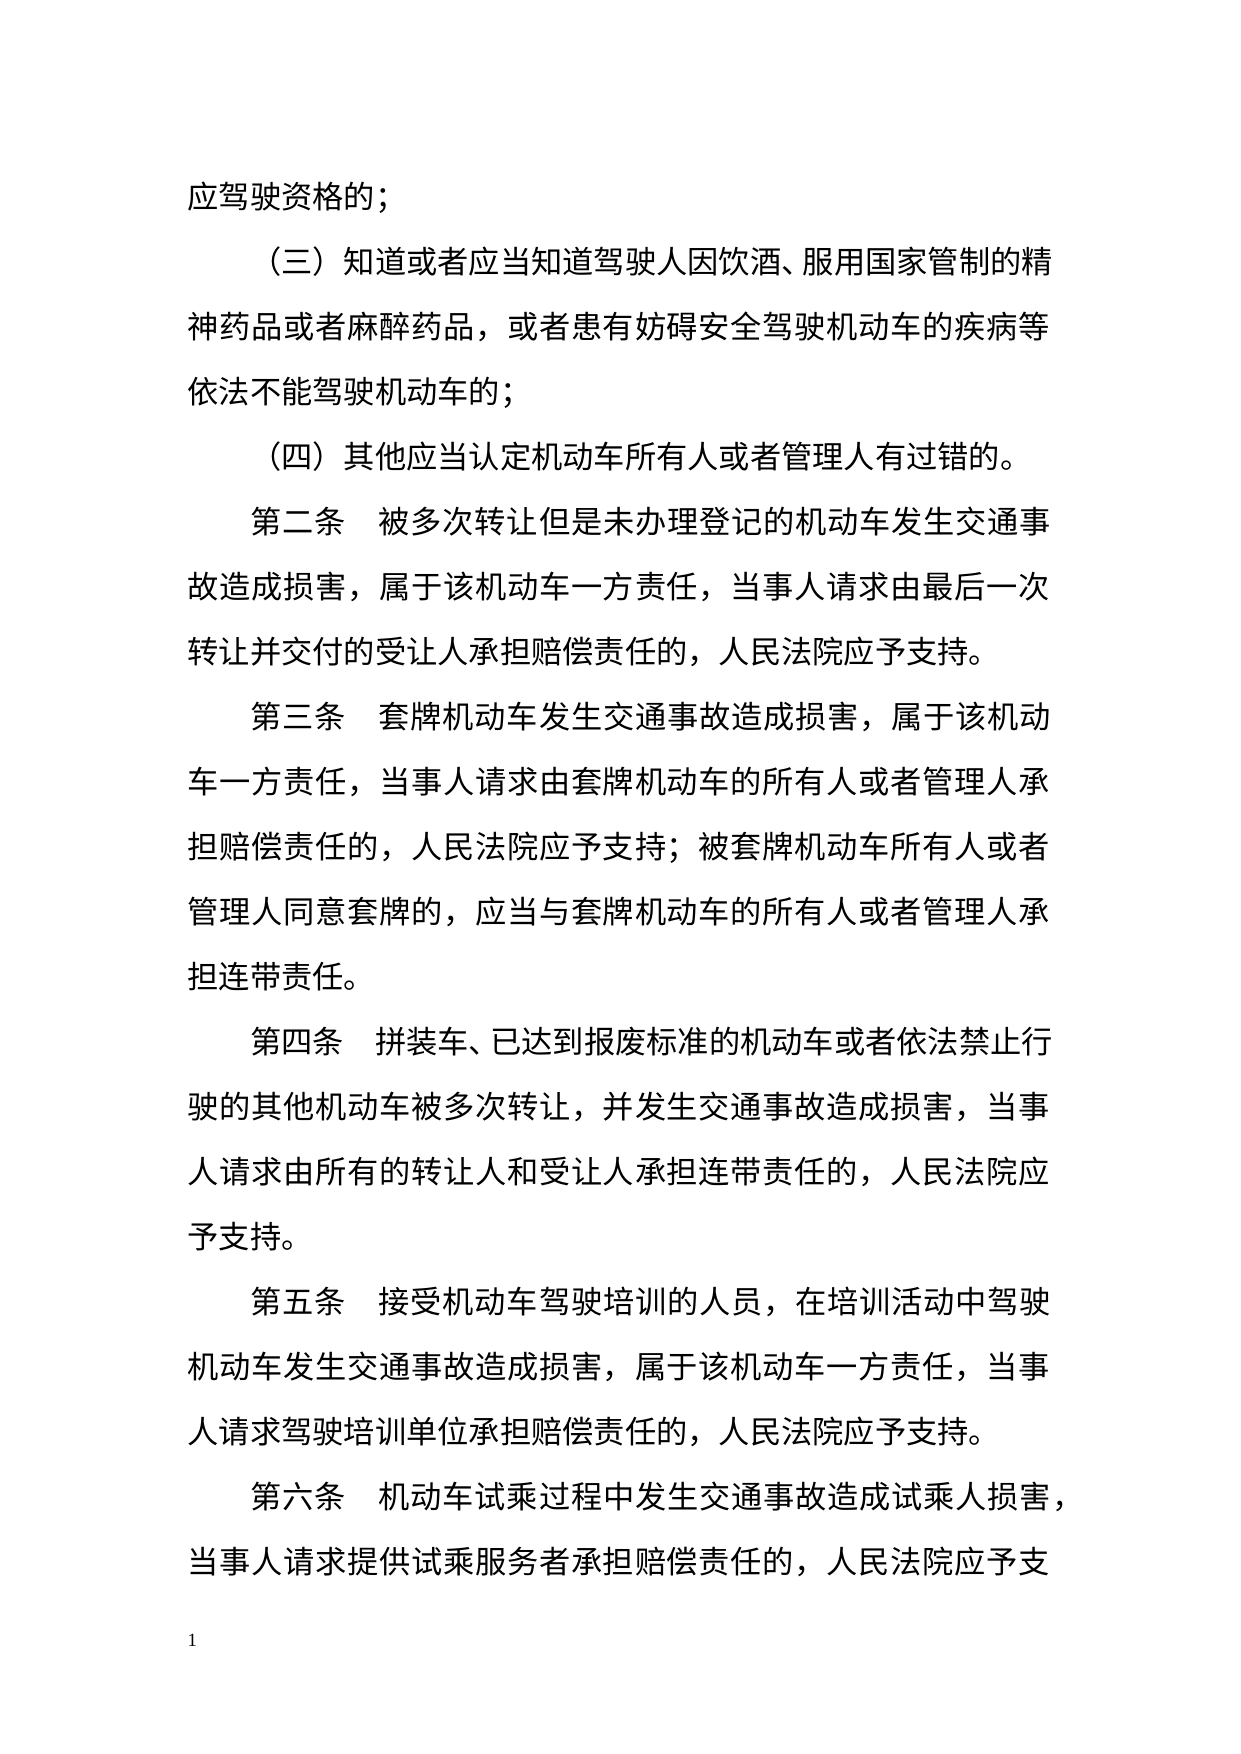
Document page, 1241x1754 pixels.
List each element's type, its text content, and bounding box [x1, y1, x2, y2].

text 第三条 套牌机动车发生交通事故造成损害，属于该机动车一方责任，当事人请求由套牌机动车的所有人或者管理人承担赔偿责任的，人民法院应予支持；被套牌机动车所有人或者管理人同意套牌的，应当与套牌机动车的所有人或者管理人承担连带责任。 [187, 682, 1053, 1007]
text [187, 1462, 1053, 1592]
text （四）其他应当认定机动车所有人或者管理人有过错的。 [187, 422, 1053, 487]
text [187, 162, 1053, 227]
text 第二条 被多次转让但是未办理登记的机动车发生交通事故造成损害，属于该机动车一方责任，当事人请求由最后一次转让并交付的受让人承担赔偿责任的，人民法院应予支持。 [187, 487, 1053, 682]
text （三）知道或者应当知道驾驶人因饮酒、服用国家管制的精神药品或者麻醉药品，或者患有妨碍安全驾驶机动车的疾病等依法不能驾驶机动车的； [187, 227, 1053, 422]
text 第四条 拼装车、已达到报废标准的机动车或者依法禁止行驶的其他机动车被多次转让，并发生交通事故造成损害，当事人请求由所有的转让人和受让人承担连带责任的，人民法院应予支持。 [187, 1007, 1053, 1267]
text 第五条 接受机动车驾驶培训的人员，在培训活动中驾驶机动车发生交通事故造成损害，属于该机动车一方责任，当事人请求驾驶培训单位承担赔偿责任的，人民法院应予支持。 [187, 1267, 1053, 1462]
